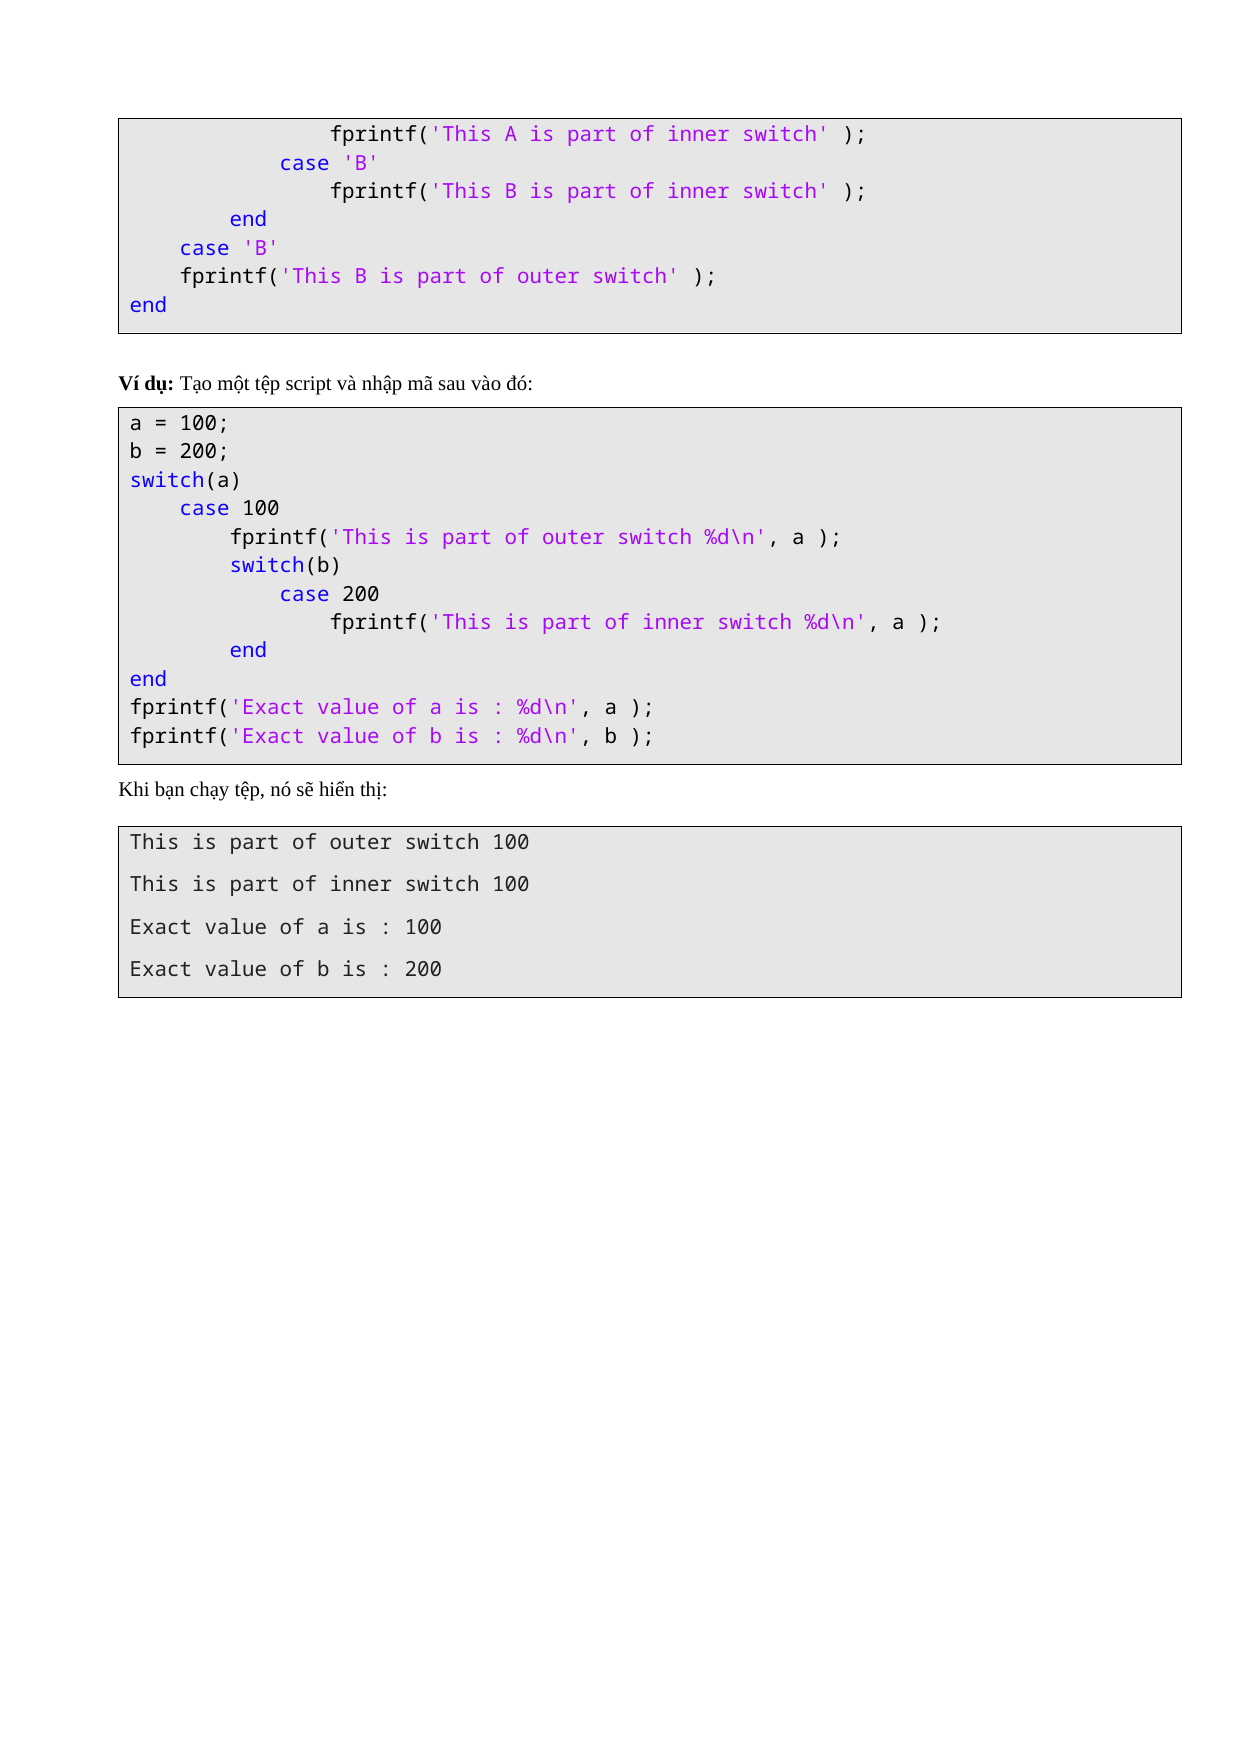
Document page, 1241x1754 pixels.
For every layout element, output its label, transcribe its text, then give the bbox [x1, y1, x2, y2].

text Khi bạn chạy tệp, nó sẽ hiển thị: [118, 777, 1181, 801]
table_header a = 100; b = 200; switch(a) case 100 fprintf('This is part of outer switch %d\n', a ); switch(b) case 200 fprintf('This is part of inner switch %d\n', a ); end end fprintf('Exact value of a is : %d\n', a ); fprintf('Exact value of b is : %d\n', b ); [119, 408, 1181, 764]
text Ví dụ: Tạo một tệp script và nhập mã sau vào đó: [118, 371, 1181, 395]
table_header This is part of outer switch 100 This is part of inner switch 100 Exact value of a is : 100 Exact value of b is : 200 [119, 827, 1181, 997]
